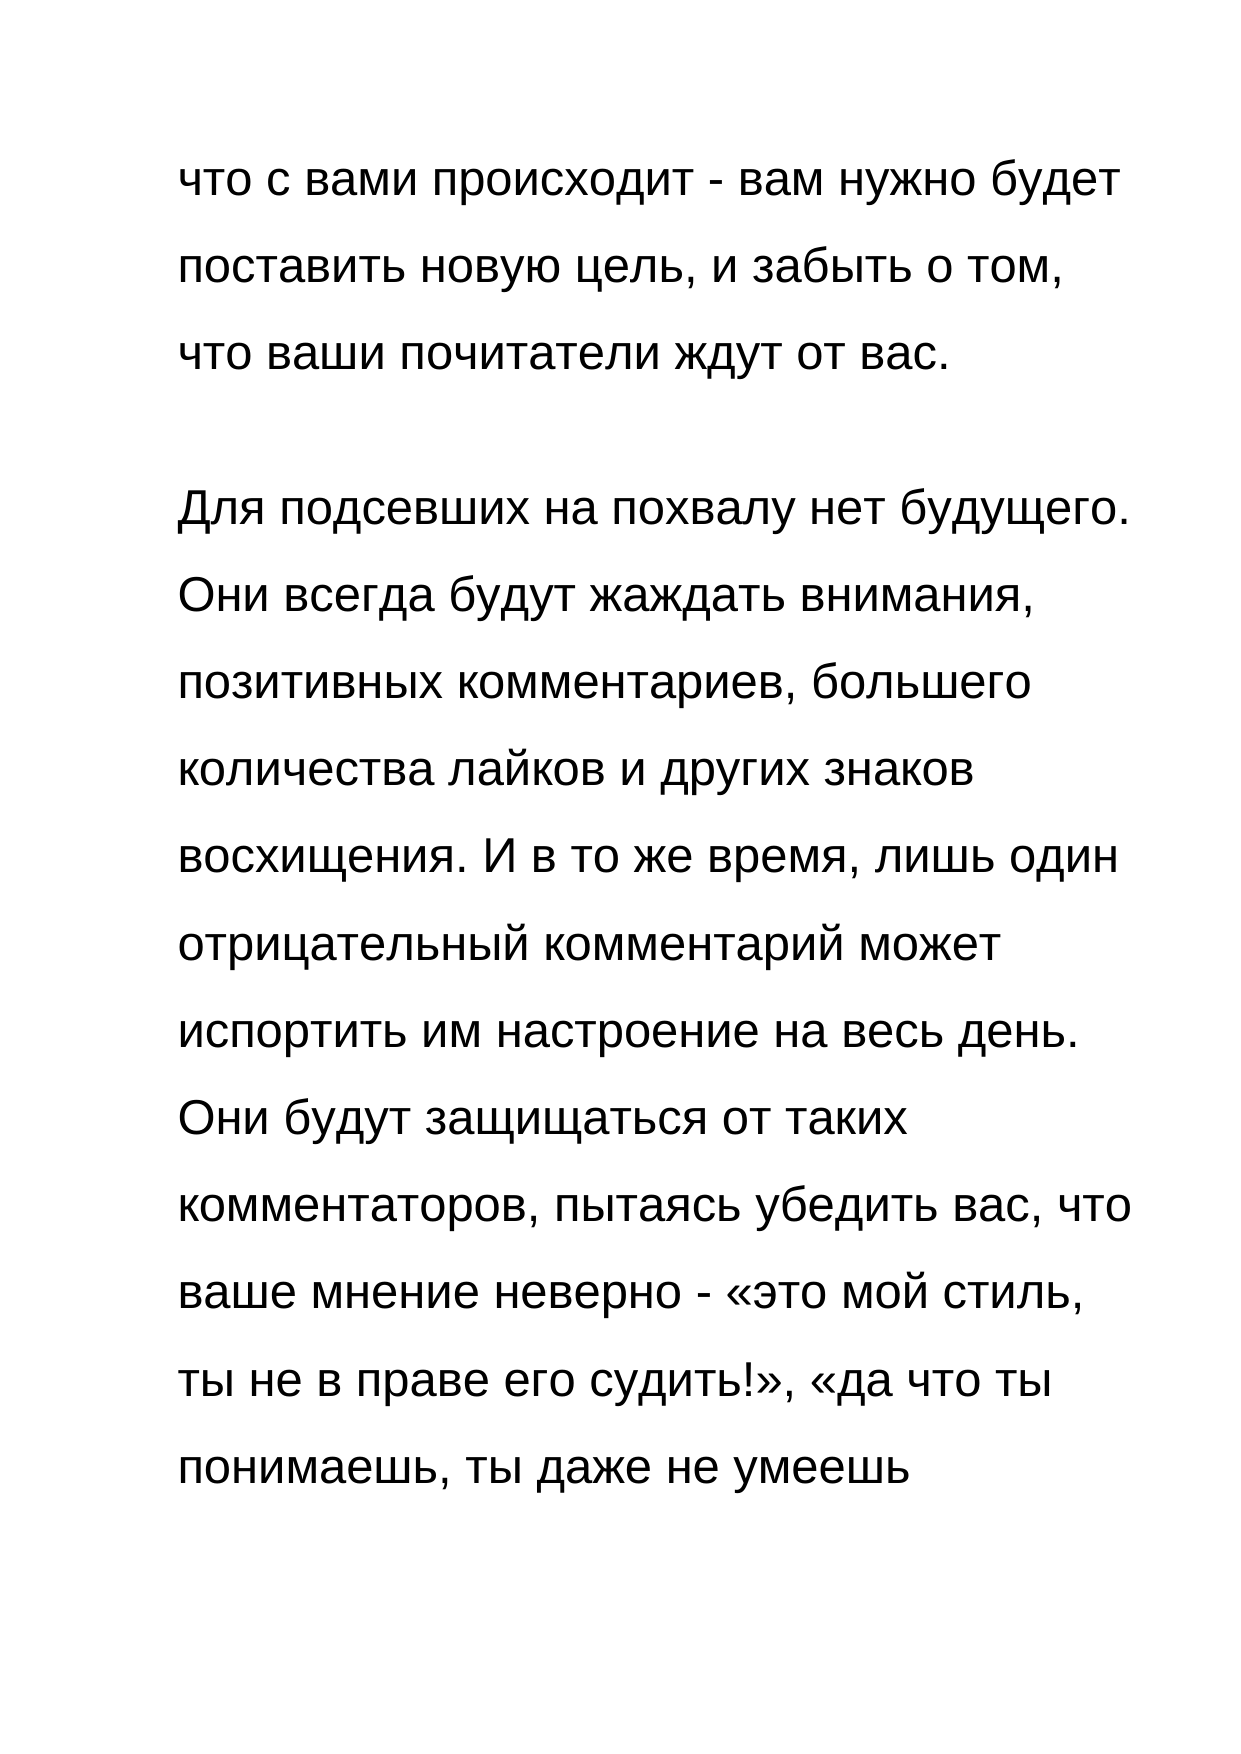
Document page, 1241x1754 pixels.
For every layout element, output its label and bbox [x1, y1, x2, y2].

text [177, 118, 1152, 380]
text [177, 447, 1152, 1493]
